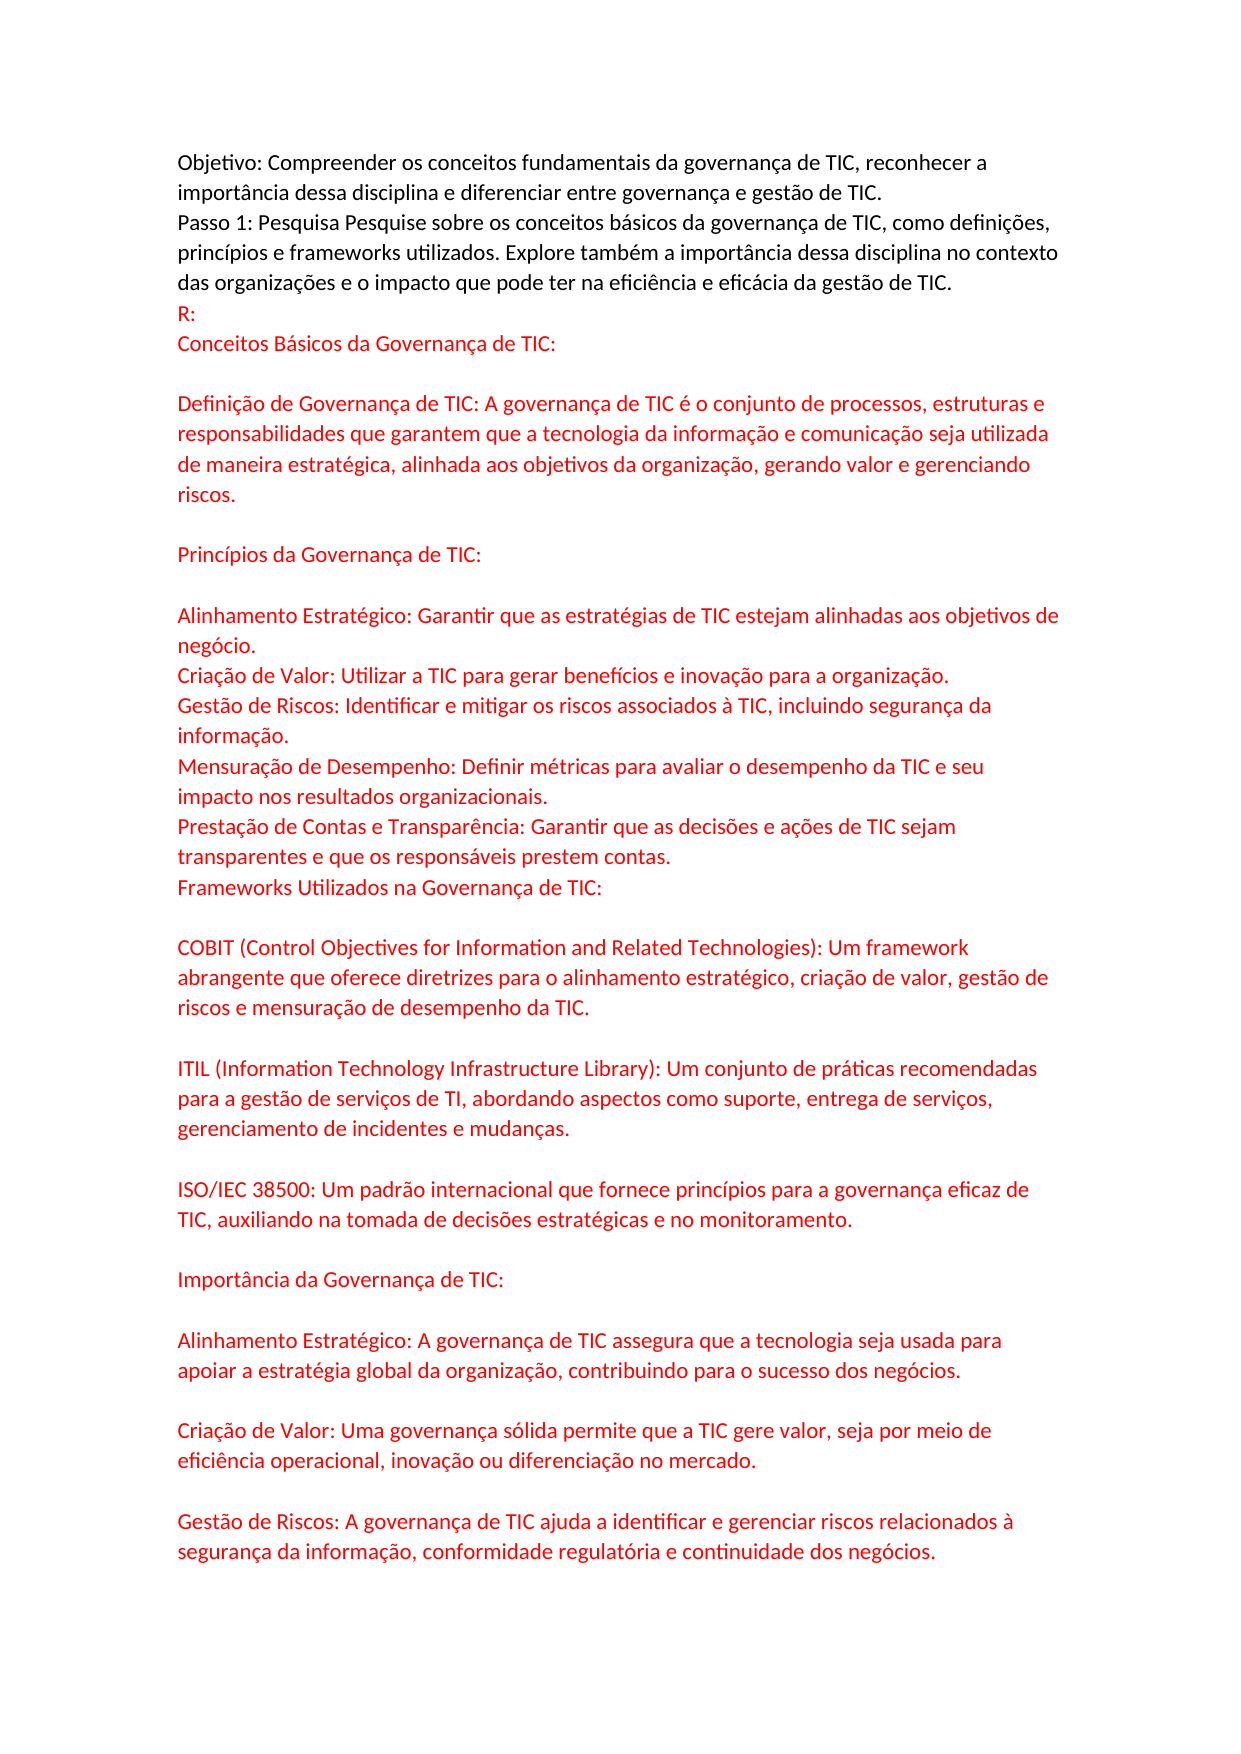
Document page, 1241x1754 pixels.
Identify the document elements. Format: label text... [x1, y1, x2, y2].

text Passo 1: Pesquisa Pesquise sobre os conceitos básicos da governança de TIC, como definições, princípios e frameworks utilizados. Explore também a importância dessa disciplina no contexto das organizações e o impacto que pode ter na eficiência e eficácia da gestão de TIC. [177, 208, 1063, 296]
text Definição de Governança de TIC: A governança de TIC é o conjunto de processos, estruturas e responsabilidades que garantem que a tecnologia da informação e comunicação seja utilizada de maneira estratégica, alinhada aos objetivos da organização, gerando valor e gerenciando riscos. [177, 389, 1063, 508]
text Mensuração de Desempenho: Definir métricas para avaliar o desempenho da TIC e seu impacto nos resultados organizacionais. [177, 752, 1063, 810]
text Frameworks Utilizados na Governança de TIC: [177, 873, 1063, 901]
text Criação de Valor: Uma governança sólida permite que a TIC gere valor, seja por meio de eficiência operacional, inovação ou diferenciação no mercado. [177, 1416, 1063, 1474]
text Alinhamento Estratégico: A governança de TIC assegura que a tecnologia seja usada para apoiar a estratégia global da organização, contribuindo para o sucesso dos negócios. [177, 1326, 1063, 1384]
text Importância da Governança de TIC: [177, 1265, 1063, 1293]
text ITIL (Information Technology Infrastructure Library): Um conjunto de práticas recomendadas para a gestão de serviços de TI, abordando aspectos como suporte, entrega de serviços, gerenciamento de incidentes e mudanças. [177, 1054, 1063, 1142]
text Gestão de Riscos: Identificar e mitigar os riscos associados à TIC, incluindo segurança da informação. [177, 691, 1063, 749]
text Gestão de Riscos: A governança de TIC ajuda a identificar e gerenciar riscos relacionados à segurança da informação, conformidade regulatória e continuidade dos negócios. [177, 1507, 1063, 1565]
text ISO/IEC 38500: Um padrão internacional que fornece princípios para a governança eficaz de TIC, auxiliando na tomada de decisões estratégicas e no monitoramento. [177, 1175, 1063, 1233]
text Criação de Valor: Utilizar a TIC para gerar benefícios e inovação para a organização. [177, 661, 1063, 689]
text R: [177, 299, 1063, 327]
text Objetivo: Compreender os conceitos fundamentais da governança de TIC, reconhecer a importância dessa disciplina e diferenciar entre governança e gestão de TIC. [177, 148, 1063, 206]
text Conceitos Básicos da Governança de TIC: [177, 329, 1063, 357]
text COBIT (Control Objectives for Information and Related Technologies): Um framework abrangente que oferece diretrizes para o alinhamento estratégico, criação de valor, gestão de riscos e mensuração de desempenho da TIC. [177, 933, 1063, 1021]
text Prestação de Contas e Transparência: Garantir que as decisões e ações de TIC sejam transparentes e que os responsáveis prestem contas. [177, 812, 1063, 870]
text Alinhamento Estratégico: Garantir que as estratégias de TIC estejam alinhadas aos objetivos de negócio. [177, 601, 1063, 659]
text Princípios da Governança de TIC: [177, 540, 1063, 568]
